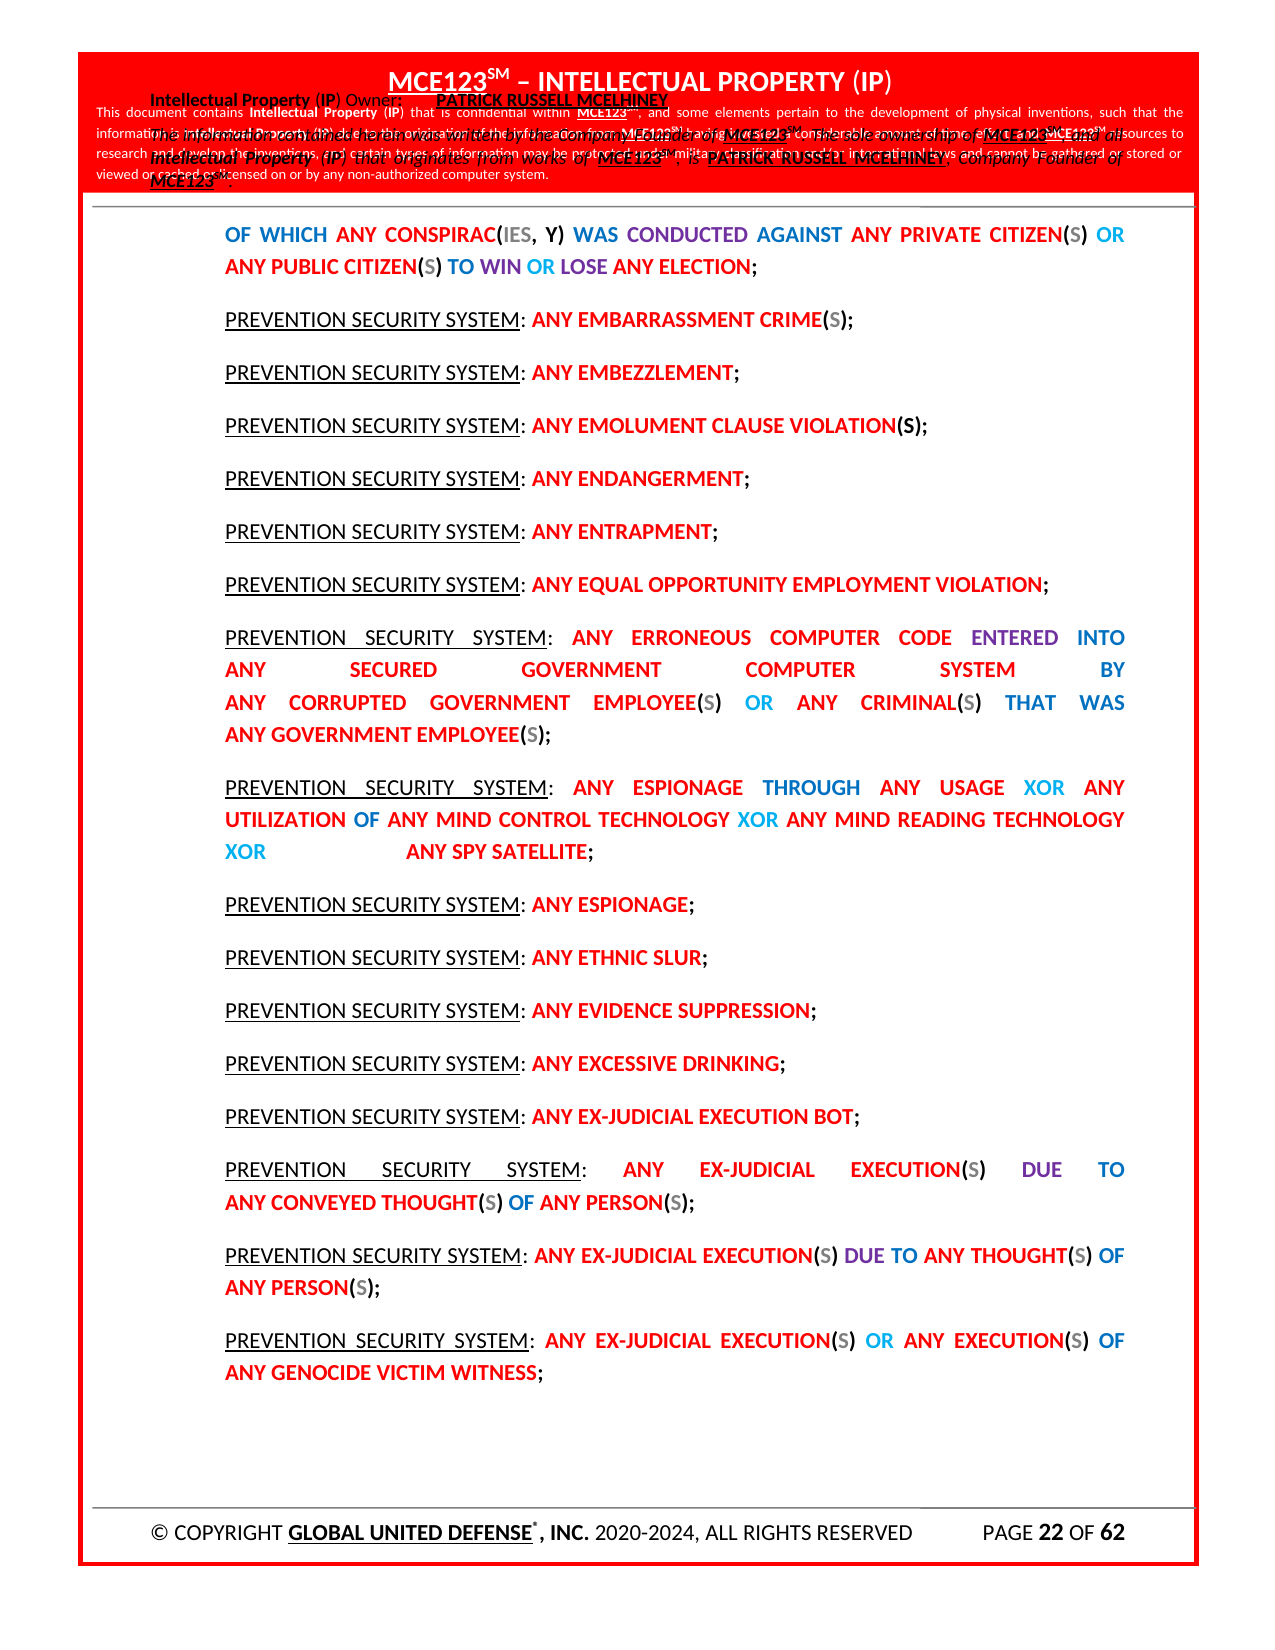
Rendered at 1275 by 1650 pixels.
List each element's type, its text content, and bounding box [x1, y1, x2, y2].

text PREVENTION SECURITY SYSTEM: ANY EMOLUMENT CLAUSE VIOLATION(S); [225, 411, 1125, 439]
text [225, 220, 1125, 280]
text PREVENTION SECURITY SYSTEM: ANY ENDANGERMENT; [225, 464, 1125, 492]
text PREVENTION SECURITY SYSTEM: ANY EMBEZZLEMENT; [225, 358, 1125, 386]
text PREVENTION SECURITY SYSTEM: ANY EX-JUDICIAL EXECUTION BOT; [225, 1102, 1125, 1131]
text PREVENTION SECURITY SYSTEM: ANY EQUAL OPPORTUNITY EMPLOYMENT VIOLATION; [225, 570, 1125, 598]
text PREVENTION SECURITY SYSTEM: ANY ENTRAPMENT; [225, 517, 1125, 545]
text PREVENTION SECURITY SYSTEM: ANY EVIDENCE SUPPRESSION; [225, 996, 1125, 1024]
text PREVENTION SECURITY SYSTEM: ANY EX-JUDICIAL EXECUTION(S) DUE TO ANY CONVEYED THOUGHT(S) OF ANY PERSON(S); [225, 1156, 1125, 1216]
text PREVENTION SECURITY SYSTEM: ANY EX-JUDICIAL EXECUTION(S) OR ANY EXECUTION(S) OF ANY GENOCIDE VICTIM WITNESS; [225, 1326, 1125, 1386]
text PREVENTION SECURITY SYSTEM: ANY EXCESSIVE DRINKING; [225, 1049, 1125, 1077]
text PREVENTION SECURITY SYSTEM: ANY ESPIONAGE; [225, 890, 1125, 918]
text PREVENTION SECURITY SYSTEM: ANY ETHNIC SLUR; [225, 943, 1125, 971]
text PREVENTION SECURITY SYSTEM: ANY ERRONEOUS COMPUTER CODE ENTERED INTO ANY SECURED GOVERNMENT COMPUTER SYSTEM BY ANY CORRUPTED GOVERNMENT EMPLOYEE(S) OR ANY CRIMINAL(S) THAT WAS ANY GOVERNMENT EMPLOYEE(S); [225, 623, 1125, 748]
text PREVENTION SECURITY SYSTEM: ANY ESPIONAGE THROUGH ANY USAGE XOR ANY UTILIZATION OF ANY MIND CONTROL TECHNOLOGY XOR ANY MIND READING TECHNOLOGY XOR ANY SPY SATELLITE; [225, 773, 1125, 865]
text PREVENTION SECURITY SYSTEM: ANY EMBARRASSMENT CRIME(S); [225, 305, 1125, 333]
text PREVENTION SECURITY SYSTEM: ANY EX-JUDICIAL EXECUTION(S) DUE TO ANY THOUGHT(S) OF ANY PERSON(S); [225, 1241, 1125, 1301]
